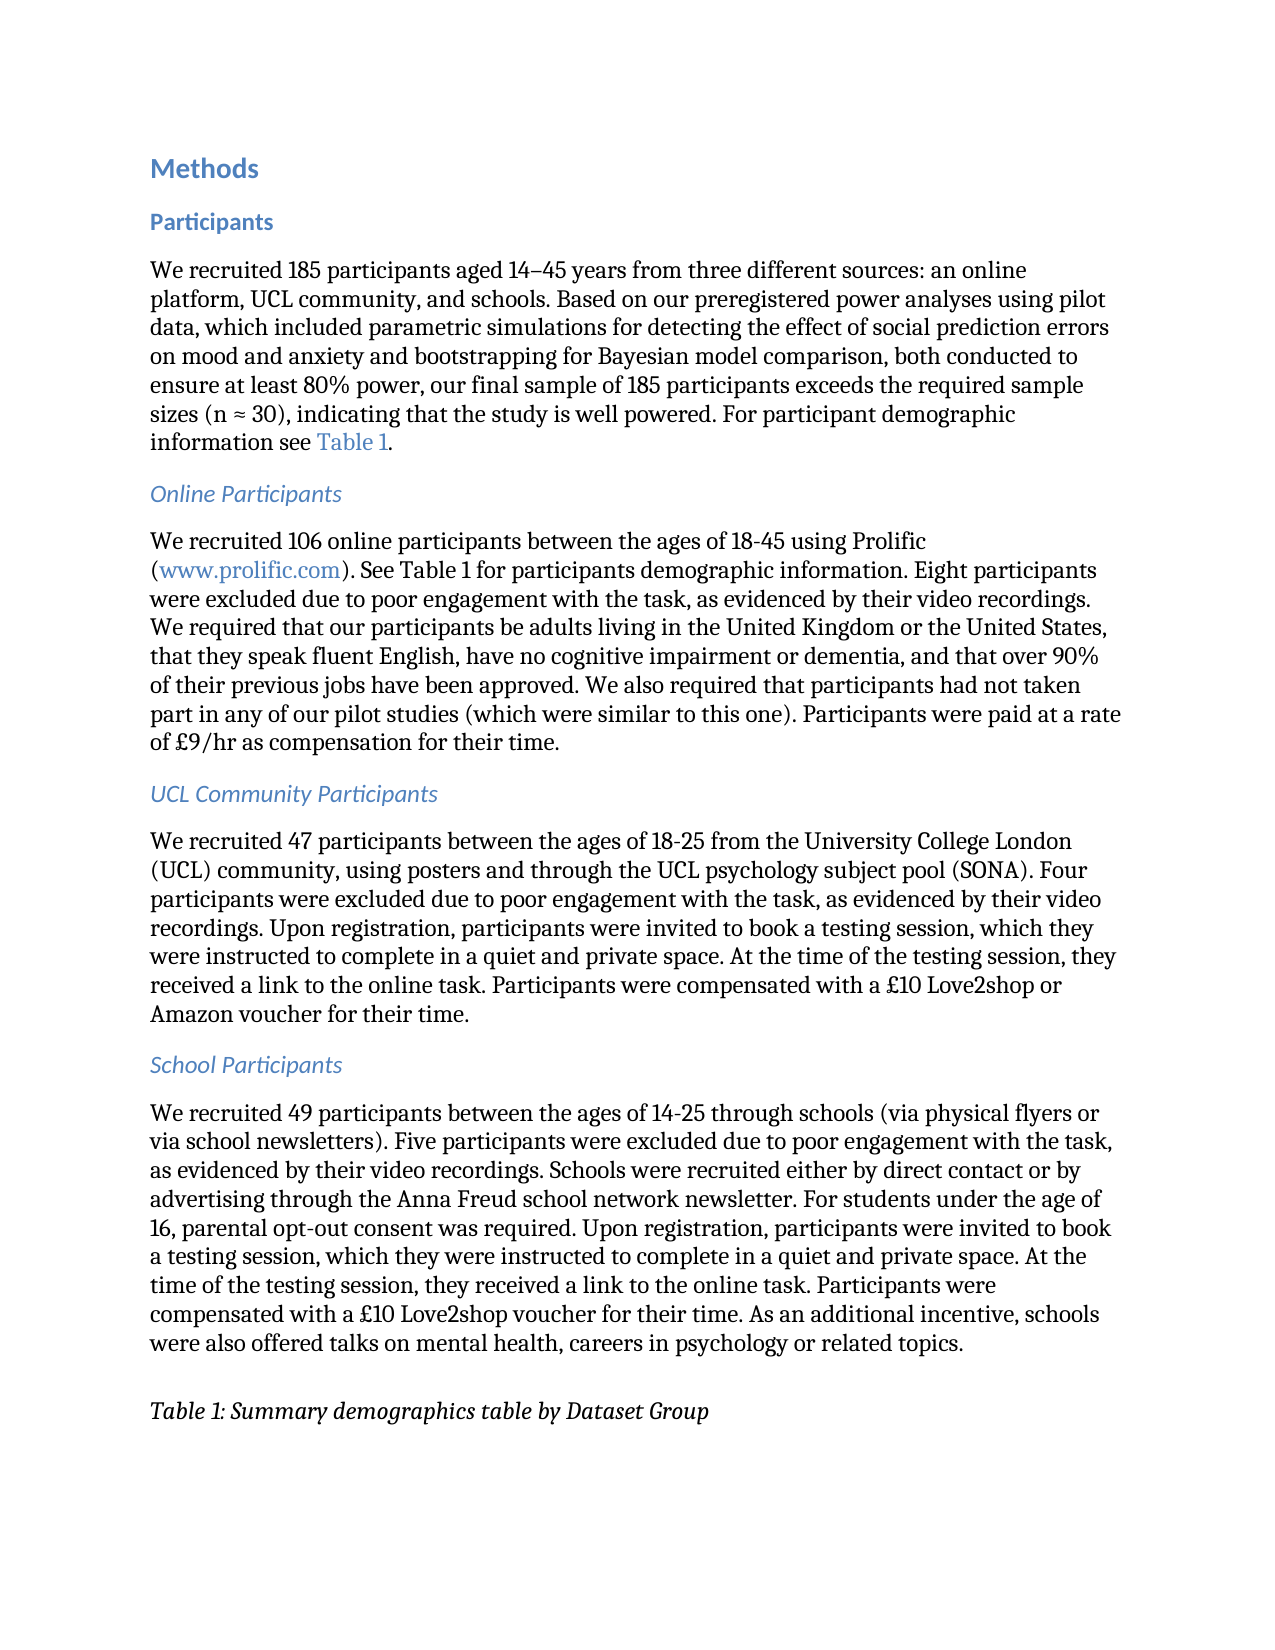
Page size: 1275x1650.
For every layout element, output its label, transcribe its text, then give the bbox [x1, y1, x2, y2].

subtitle Participants [150, 206, 1125, 237]
text We recruited 47 participants between the ages of 18-25 from the University College London (UCL) community, using posters and through the UCL psychology subject pool (SONA). Four participants were excluded due to poor engagement with the task, as evidenced by their video recordings. Upon registration, participants were invited to book a testing session, which they were instructed to complete in a quiet and private space. At the time of the testing session, they received a link to the online task. Participants were compensated with a £10 Love2shop or Amazon voucher for their time. [150, 827, 1125, 1028]
subtitle Methods [150, 150, 1125, 186]
subtitle Online Participants [150, 478, 1125, 508]
text We recruited 106 online participants between the ages of 18-45 using Prolific (www.prolific.com). See Table 1 for participants demographic information. Eight participants were excluded due to poor engagement with the task, as evidenced by their video recordings. We required that our participants be adults living in the United Kingdom or the United States, that they speak fluent English, have no cognitive impairment or dementia, and that over 90% of their previous jobs have been approved. We also required that participants had not taken part in any of our pilot studies (which were similar to this one). Participants were paid at a rate of £9/hr as compensation for their time. [150, 527, 1125, 757]
subtitle School Participants [150, 1049, 1125, 1080]
subtitle UCL Community Participants [150, 778, 1125, 808]
text We recruited 185 participants aged 14–45 years from three different sources: an online platform, UCL community, and schools. Based on our preregistered power analyses using pilot data, which included parametric simulations for detecting the effect of social prediction errors on mood and anxiety and bootstrapping for Bayesian model comparison, both conducted to ensure at least 80% power, our final sample of 185 participants exceeds the required sample sizes (n ≈ 30), indicating that the study is well powered. For participant demographic information see Table 1. [150, 256, 1125, 457]
text We recruited 49 participants between the ages of 14-25 through schools (via physical flyers or via school newsletters). Five participants were excluded due to poor engagement with the task, as evidenced by their video recordings. Schools were recruited either by direct contact or by advertising through the Anna Freud school network newsletter. For students under the age of 16, parental opt-out consent was required. Upon registration, participants were invited to book a testing session, which they were instructed to complete in a quiet and private space. At the time of the testing session, they received a link to the online task. Participants were compensated with a £10 Love2shop voucher for their time. As an additional incentive, schools were also offered talks on mental health, careers in psychology or related topics. [150, 1098, 1125, 1357]
